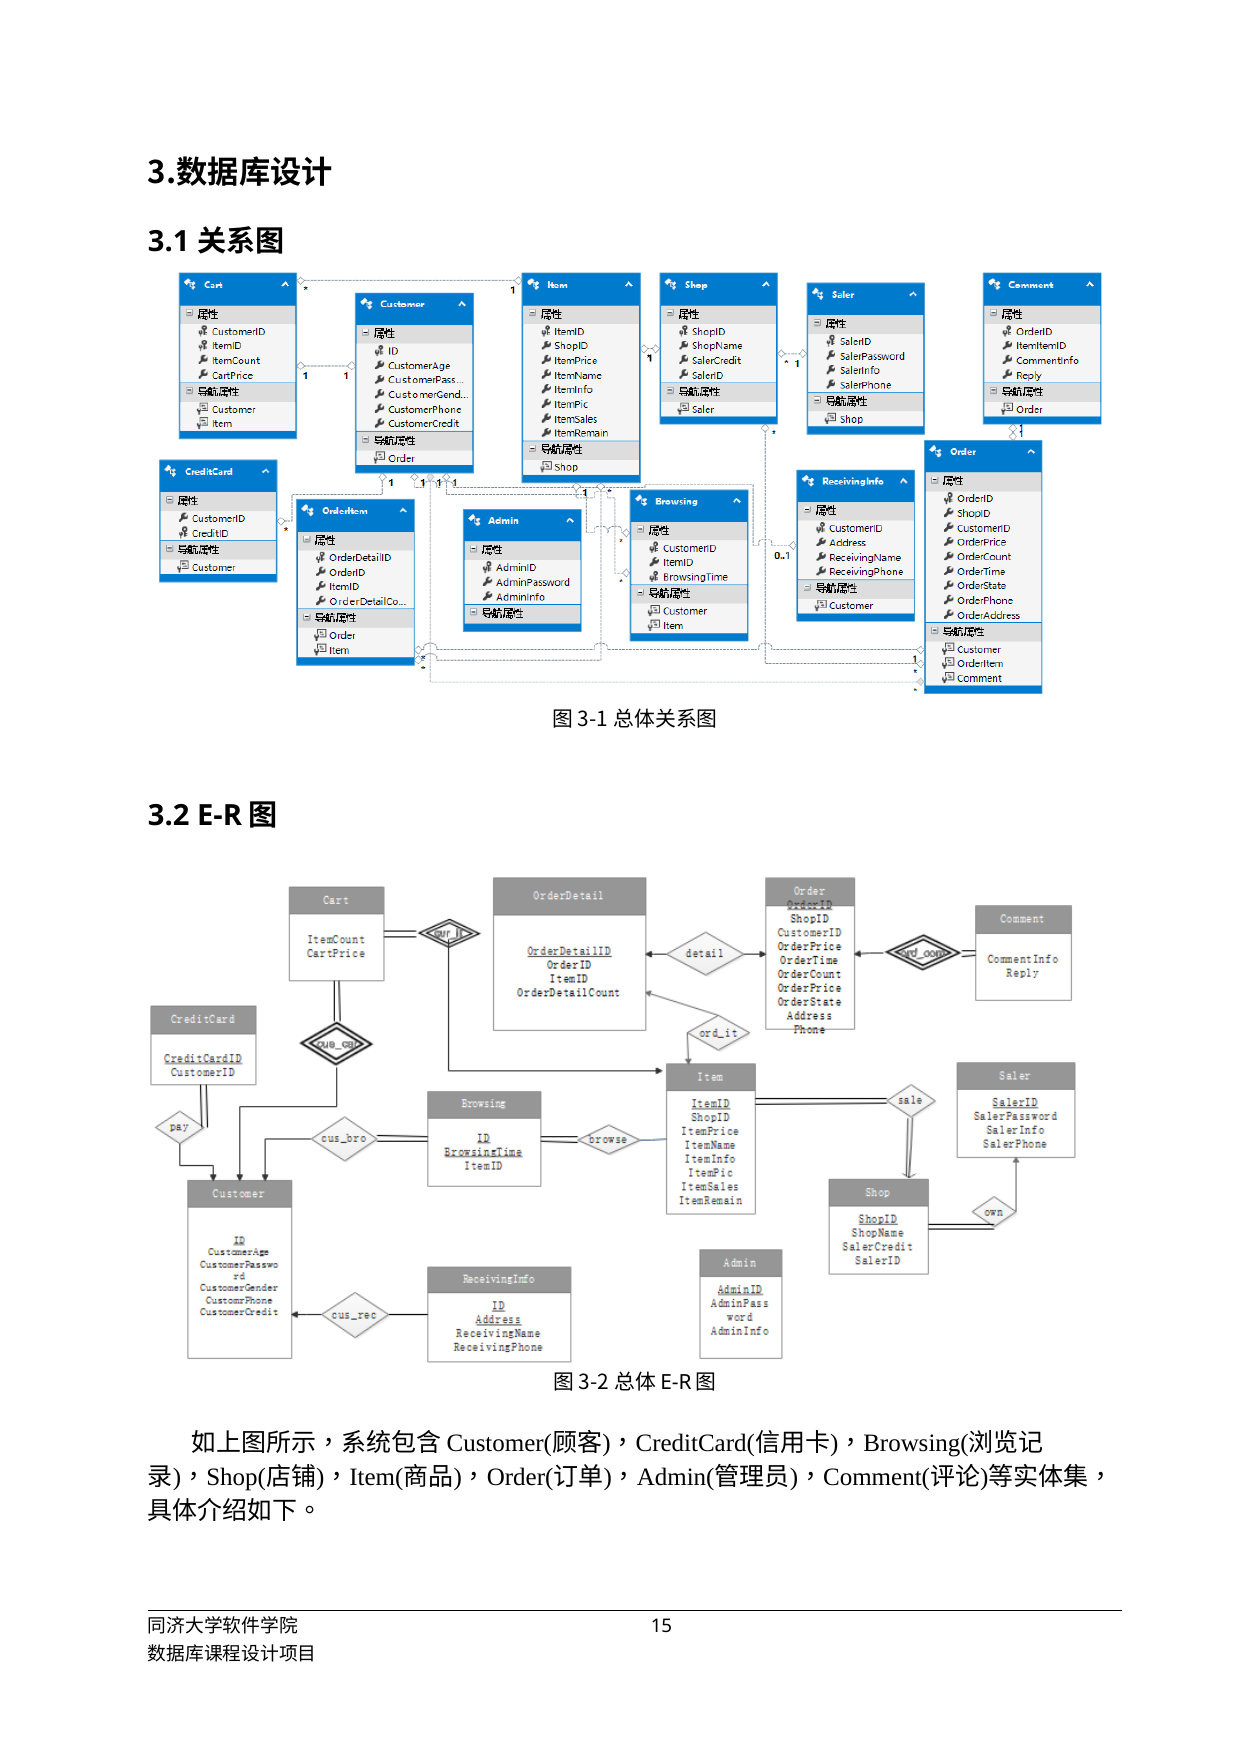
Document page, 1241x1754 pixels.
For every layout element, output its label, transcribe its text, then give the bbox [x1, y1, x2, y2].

subtitle 3.数据库设计 [148, 148, 1122, 193]
subtitle 3.1 关系图 [148, 218, 1122, 260]
picture [147, 875, 1078, 1366]
text 图3-2 总体E-R图 [148, 1365, 1122, 1395]
picture [147, 267, 1122, 703]
text 如上图所示，系统包含Customer(顾客)，CreditCard(信用卡)，Browsing(浏览记录)，Shop(店铺)，Item(商品)，Order(订单)，Admin(管理员)，Comment(评论)等实体集，具体介绍如下。 [148, 1424, 1122, 1526]
text 图3-1 总体关系图 [148, 703, 1122, 733]
subtitle 3.2 E-R图 [148, 792, 1122, 834]
